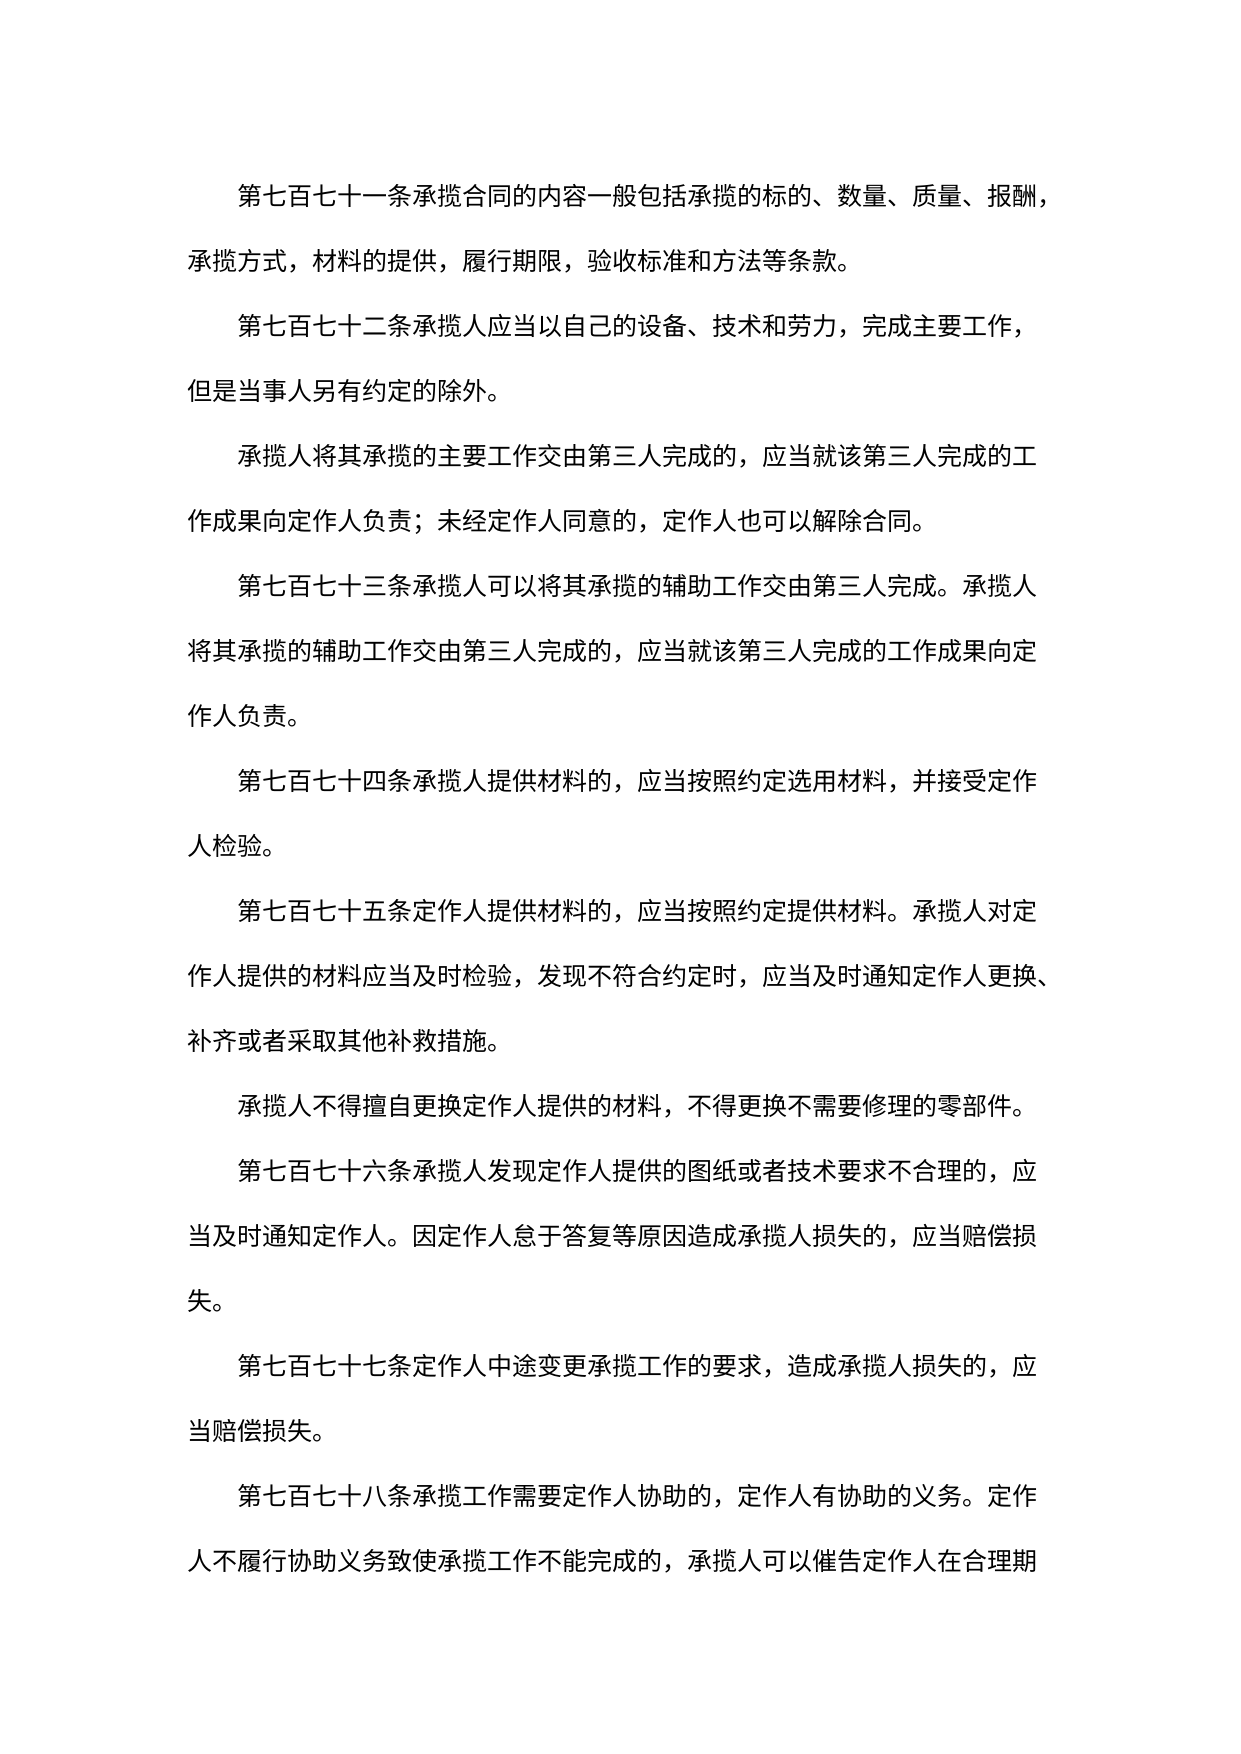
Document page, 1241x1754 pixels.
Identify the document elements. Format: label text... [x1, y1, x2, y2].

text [187, 1462, 1053, 1592]
text 第七百七十七条定作人中途变更承揽工作的要求，造成承揽人损失的，应当赔偿损失。 [187, 1332, 1053, 1462]
text 第七百七十二条承揽人应当以自己的设备、技术和劳力，完成主要工作，但是当事人另有约定的除外。 [187, 292, 1053, 422]
text 第七百七十五条定作人提供材料的，应当按照约定提供材料。承揽人对定作人提供的材料应当及时检验，发现不符合约定时，应当及时通知定作人更换、补齐或者采取其他补救措施。 [187, 877, 1053, 1072]
text 第七百七十一条承揽合同的内容一般包括承揽的标的、数量、质量、报酬，承揽方式，材料的提供，履行期限，验收标准和方法等条款。 [187, 162, 1053, 292]
text 承揽人将其承揽的主要工作交由第三人完成的，应当就该第三人完成的工作成果向定作人负责；未经定作人同意的，定作人也可以解除合同。 [187, 422, 1053, 552]
text 第七百七十四条承揽人提供材料的，应当按照约定选用材料，并接受定作人检验。 [187, 747, 1053, 877]
text 承揽人不得擅自更换定作人提供的材料，不得更换不需要修理的零部件。 [187, 1072, 1053, 1137]
text 第七百七十六条承揽人发现定作人提供的图纸或者技术要求不合理的，应当及时通知定作人。因定作人怠于答复等原因造成承揽人损失的，应当赔偿损失。 [187, 1137, 1053, 1332]
text 第七百七十三条承揽人可以将其承揽的辅助工作交由第三人完成。承揽人将其承揽的辅助工作交由第三人完成的，应当就该第三人完成的工作成果向定作人负责。 [187, 552, 1053, 747]
